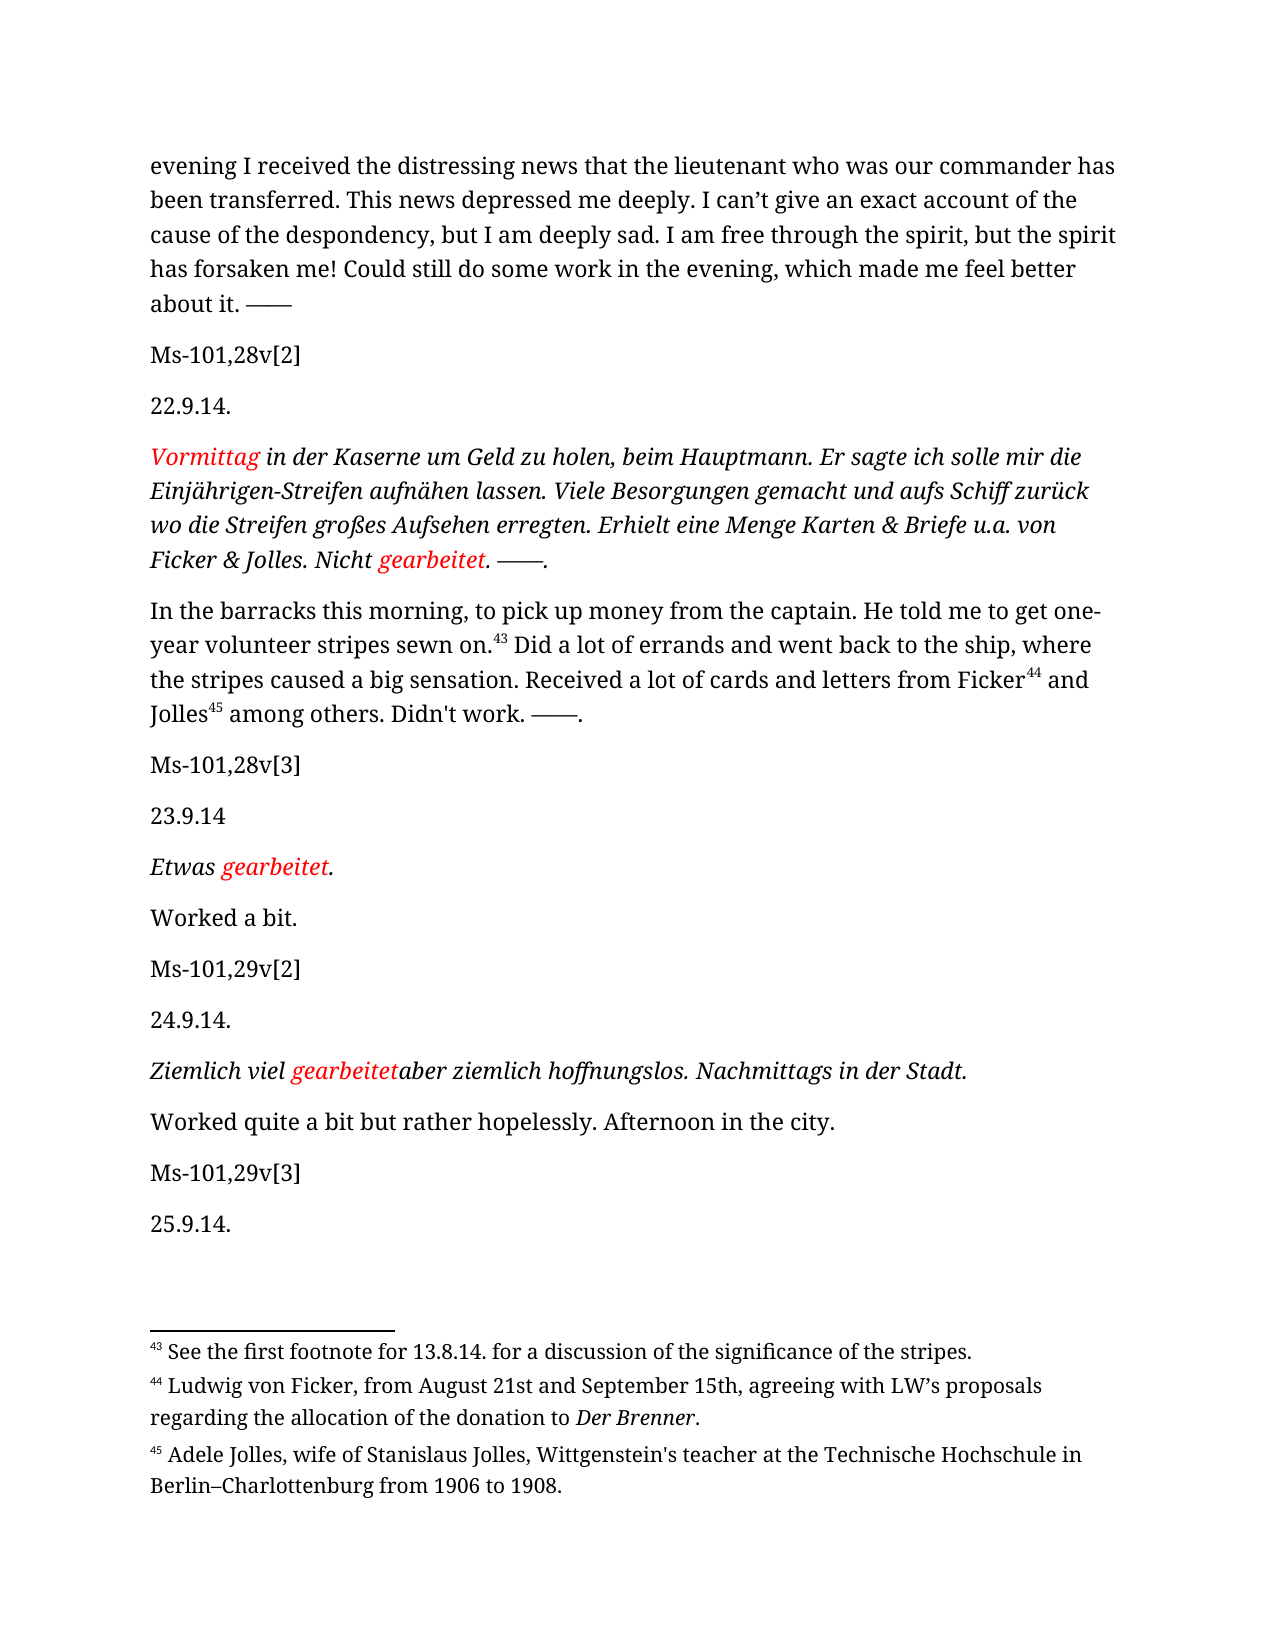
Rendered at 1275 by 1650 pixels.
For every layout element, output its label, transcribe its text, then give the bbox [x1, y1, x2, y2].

text Ms-101,29v[3] [150, 1157, 1125, 1188]
text Ziemlich viel gearbeitetaber ziemlich hoffnungslos. Nachmittags in der Stadt. [150, 1055, 1125, 1086]
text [150, 150, 1125, 319]
text Worked quite a bit but rather hopelessly. Afternoon in the city. [150, 1106, 1125, 1137]
text Worked a bit. [150, 902, 1125, 933]
text In the barracks this morning, to pick up money from the captain. He told me to get one-year volunteer stripes sewn on. Did a lot of errands and went back to the ship, where the stripes caused a big sensation. Received a lot of cards and letters from Ficker and Jolles among others. Didn't work. ——. [150, 595, 1125, 729]
text Ms-101,29v[2] [150, 953, 1125, 984]
text Etwas gearbeitet. [150, 851, 1125, 882]
text 25.9.14. [150, 1208, 1125, 1239]
text 24.9.14. [150, 1004, 1125, 1035]
text Ms-101,28v[2] [150, 338, 1125, 370]
text 22.9.14. [150, 389, 1125, 421]
text 23.9.14 [150, 800, 1125, 831]
text Ms-101,28v[3] [150, 749, 1125, 780]
text Vormittag in der Kaserne um Geld zu holen, beim Hauptmann. Er sagte ich solle mir die Einjährigen-Streifen aufnähen lassen. Viele Besorgungen gemacht und aufs Schiff zurück wo die Streifen großes Aufsehen erregten. Erhielt eine Menge Karten & Briefe u.a. von Ficker & Jolles. Nicht gearbeitet. ——. [150, 441, 1125, 575]
